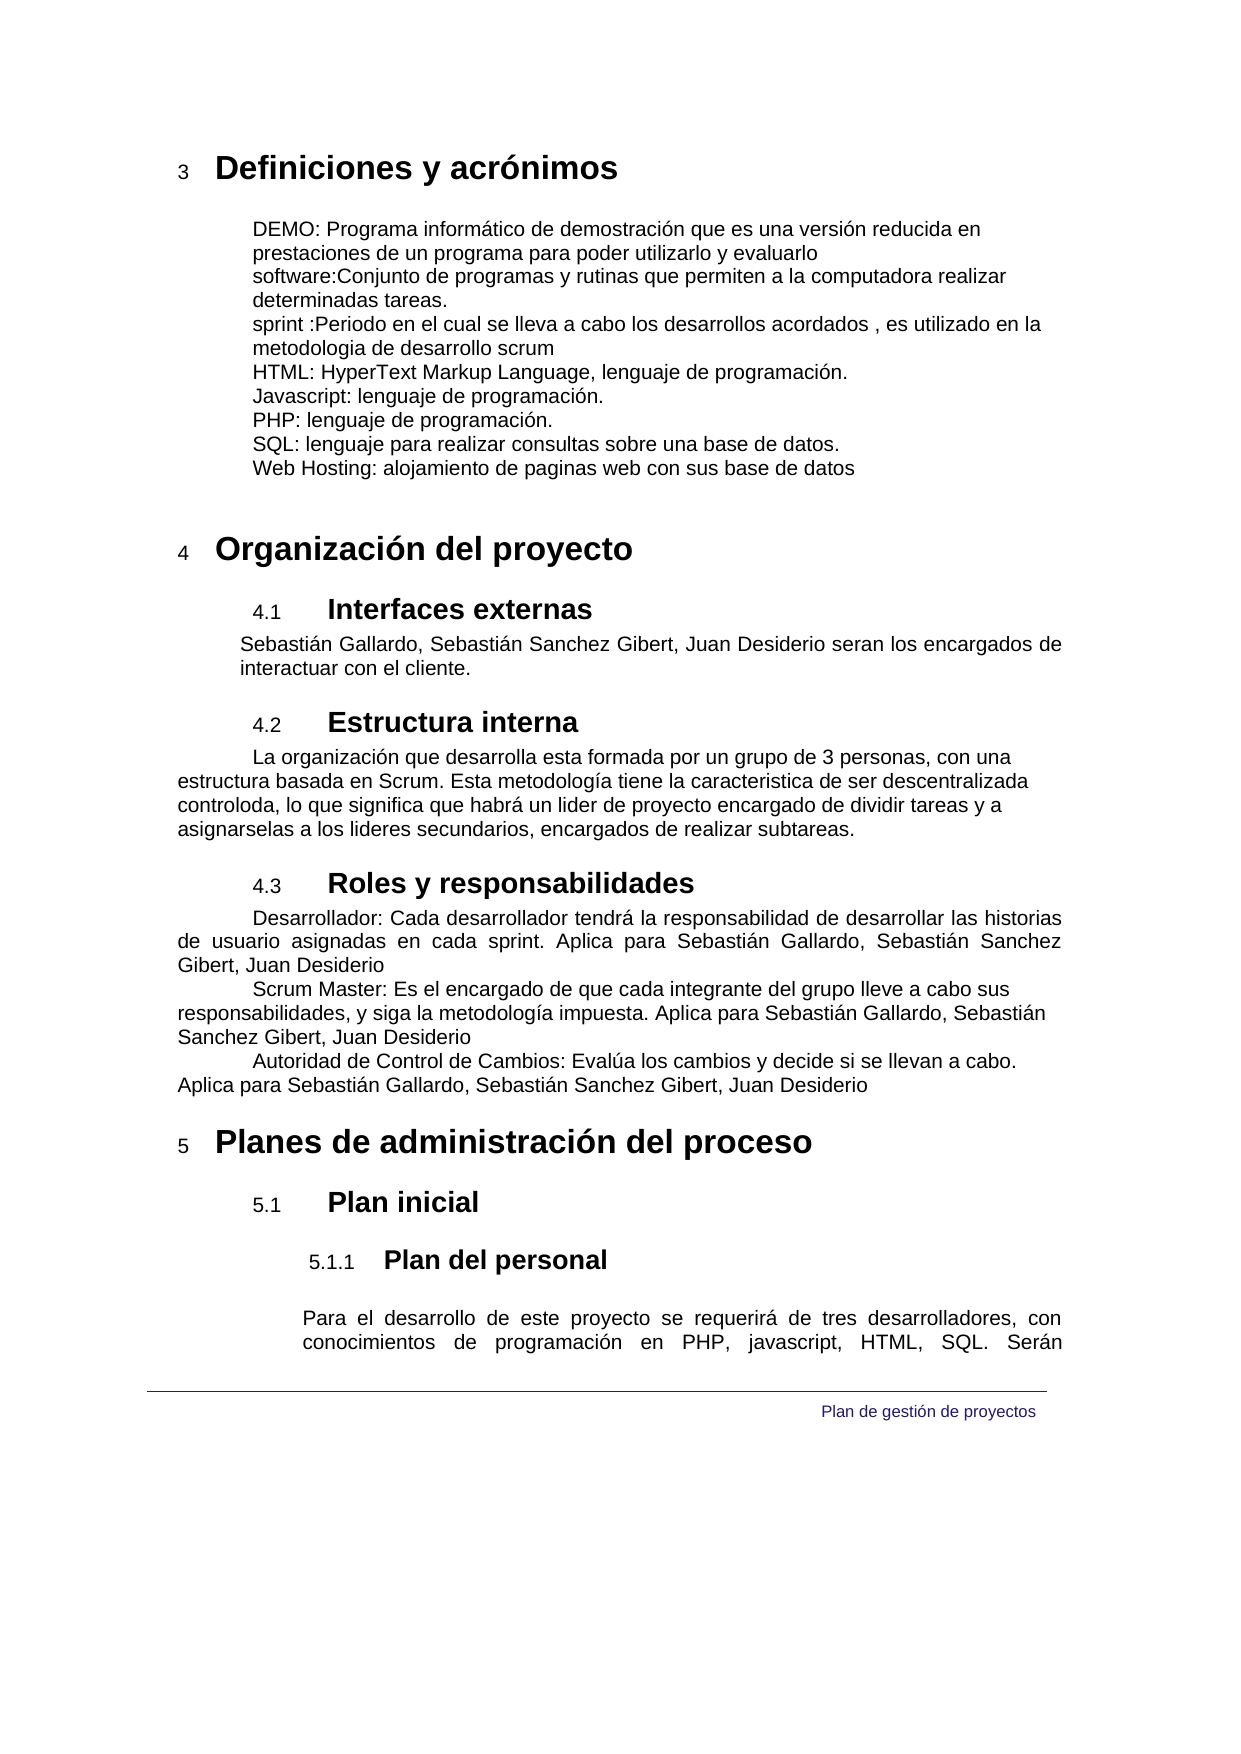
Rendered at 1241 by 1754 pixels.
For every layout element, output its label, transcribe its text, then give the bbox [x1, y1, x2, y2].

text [302, 1306, 1063, 1353]
list Estructura interna [252, 705, 1063, 738]
text sprint :Periodo en el cual se lleva a cabo los desarrollos acordados , es utilizado en la metodologia de desarrollo scrum [252, 312, 1063, 360]
list Interfaces externas [252, 592, 1063, 626]
text La organización que desarrolla esta formada por un grupo de 3 personas, con una estructura basada en Scrum. Esta metodología tiene la caracteristica de ser descentralizada controloda, lo que significa que habrá un lider de proyecto encargado de dividir tareas y a asignarselas a los lideres secundarios, encargados de realizar subtareas. [177, 745, 1063, 841]
list Planes de administración del proceso [177, 1122, 1063, 1161]
text SQL: lenguaje para realizar consultas sobre una base de datos. [252, 432, 1063, 456]
list Definiciones y acrónimos [177, 148, 1063, 186]
list Plan inicial [252, 1186, 1063, 1219]
text Autoridad de Control de Cambios: Evalúa los cambios y decide si se llevan a cabo. Aplica para Sebastián Gallardo, Sebastián Sanchez Gibert, Juan Desiderio [177, 1049, 1063, 1097]
list Roles y responsabilidades [252, 866, 1063, 899]
list Organización del proyecto [177, 529, 1063, 567]
text software:Conjunto de programas y rutinas que permiten a la computadora realizar determinadas tareas. [252, 264, 1063, 312]
text Sebastián Gallardo, Sebastián Sanchez Gibert, Juan Desiderio seran los encargados de interactuar con el cliente. [240, 632, 1063, 680]
list Plan del personal [308, 1244, 1063, 1275]
text Desarrollador: Cada desarrollador tendrá la responsabilidad de desarrollar las historias de usuario asignadas en cada sprint. Aplica para Sebastián Gallardo, Sebastián Sanchez Gibert, Juan Desiderio [177, 905, 1063, 977]
text DEMO: Programa informático de demostración que es una versión reducida en prestaciones de un programa para poder utilizarlo y evaluarlo [252, 216, 1063, 264]
text Javascript: lenguaje de programación. [252, 384, 1063, 408]
text Web Hosting: alojamiento de paginas web con sus base de datos [252, 456, 1063, 480]
text Scrum Master: Es el encargado de que cada integrante del grupo lleve a cabo sus responsabilidades, y siga la metodología impuesta. Aplica para Sebastián Gallardo, Sebastián Sanchez Gibert, Juan Desiderio [177, 977, 1063, 1049]
text PHP: lenguaje de programación. [252, 408, 1063, 432]
text HTML: HyperText Markup Language, lenguaje de programación. [252, 360, 1063, 384]
